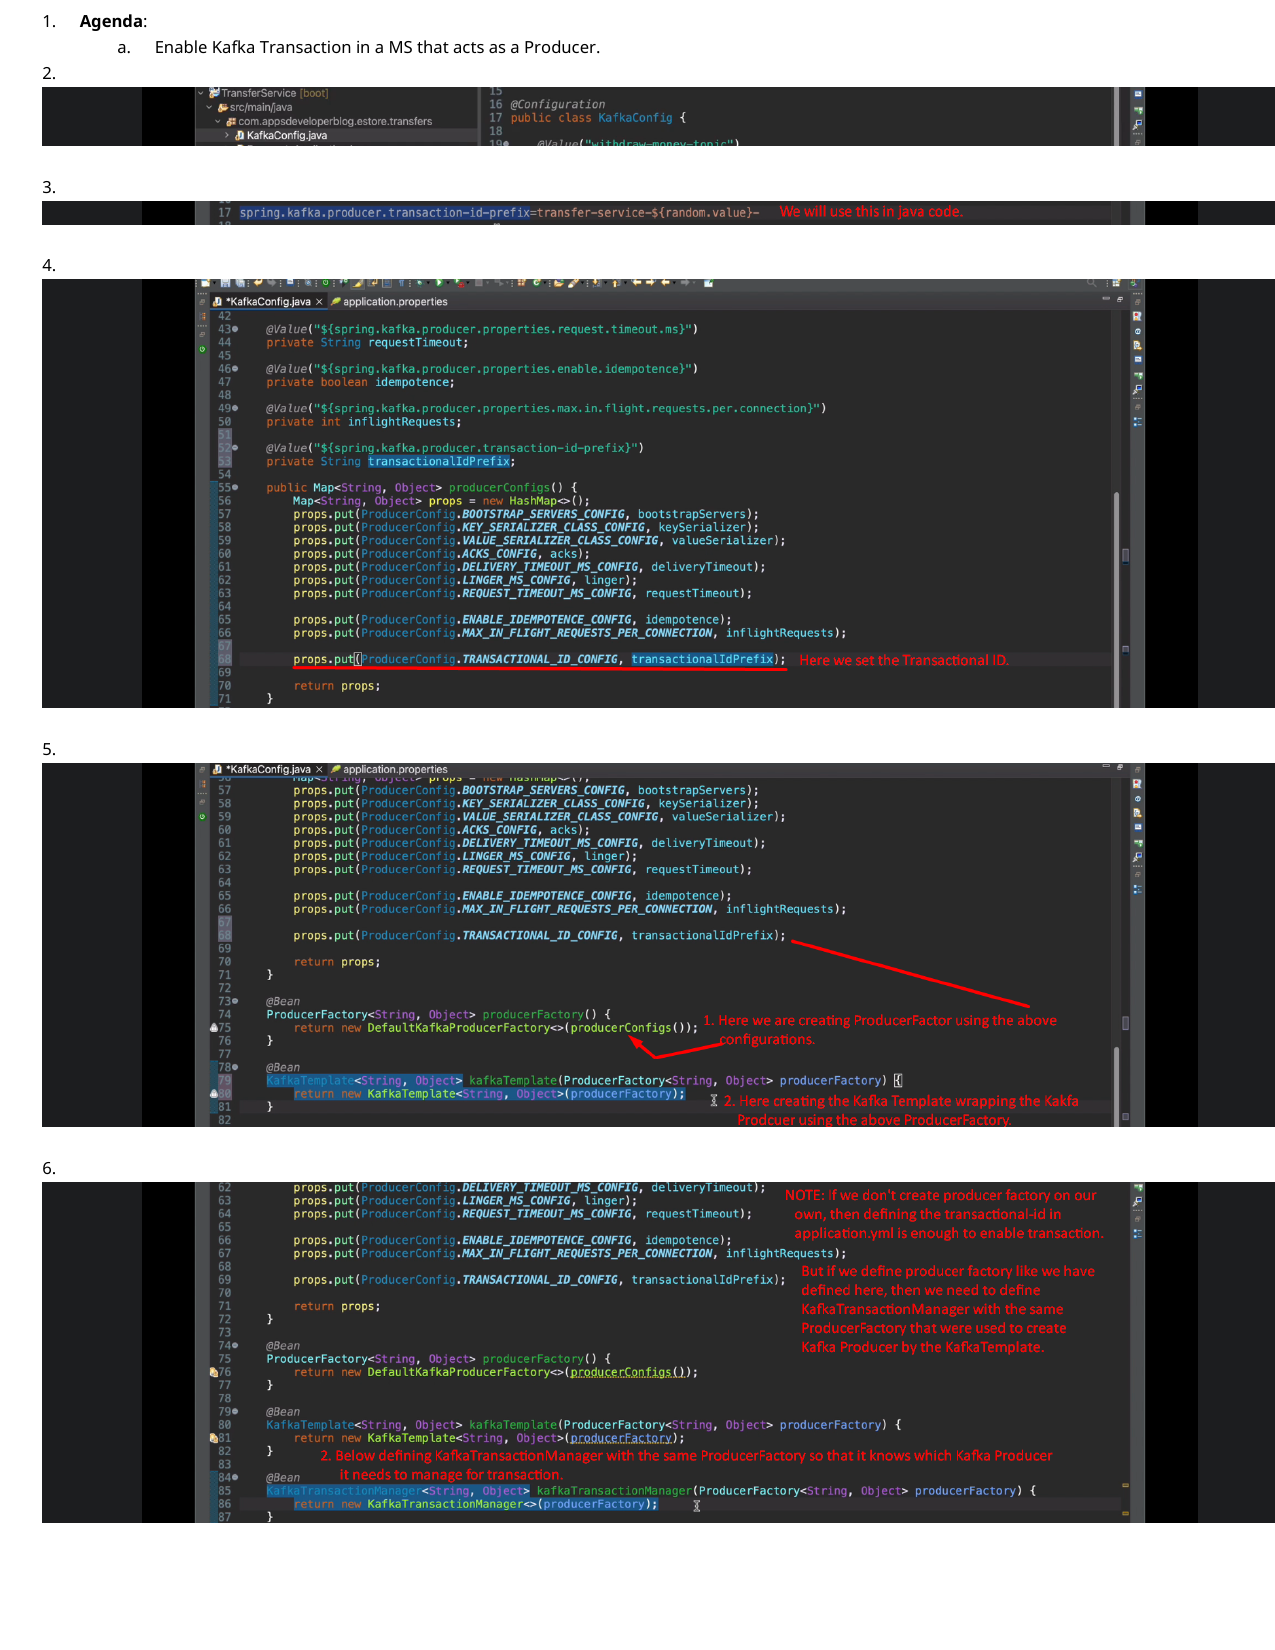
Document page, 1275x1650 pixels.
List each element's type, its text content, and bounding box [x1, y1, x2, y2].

picture [42, 87, 1275, 146]
list Enable Kafka Transaction in a MS that acts as a Producer. [117, 36, 1255, 58]
picture [42, 1182, 1275, 1523]
picture [42, 763, 1275, 1127]
picture [42, 279, 1275, 708]
picture [42, 201, 1275, 225]
list Agenda: [42, 9, 1255, 32]
